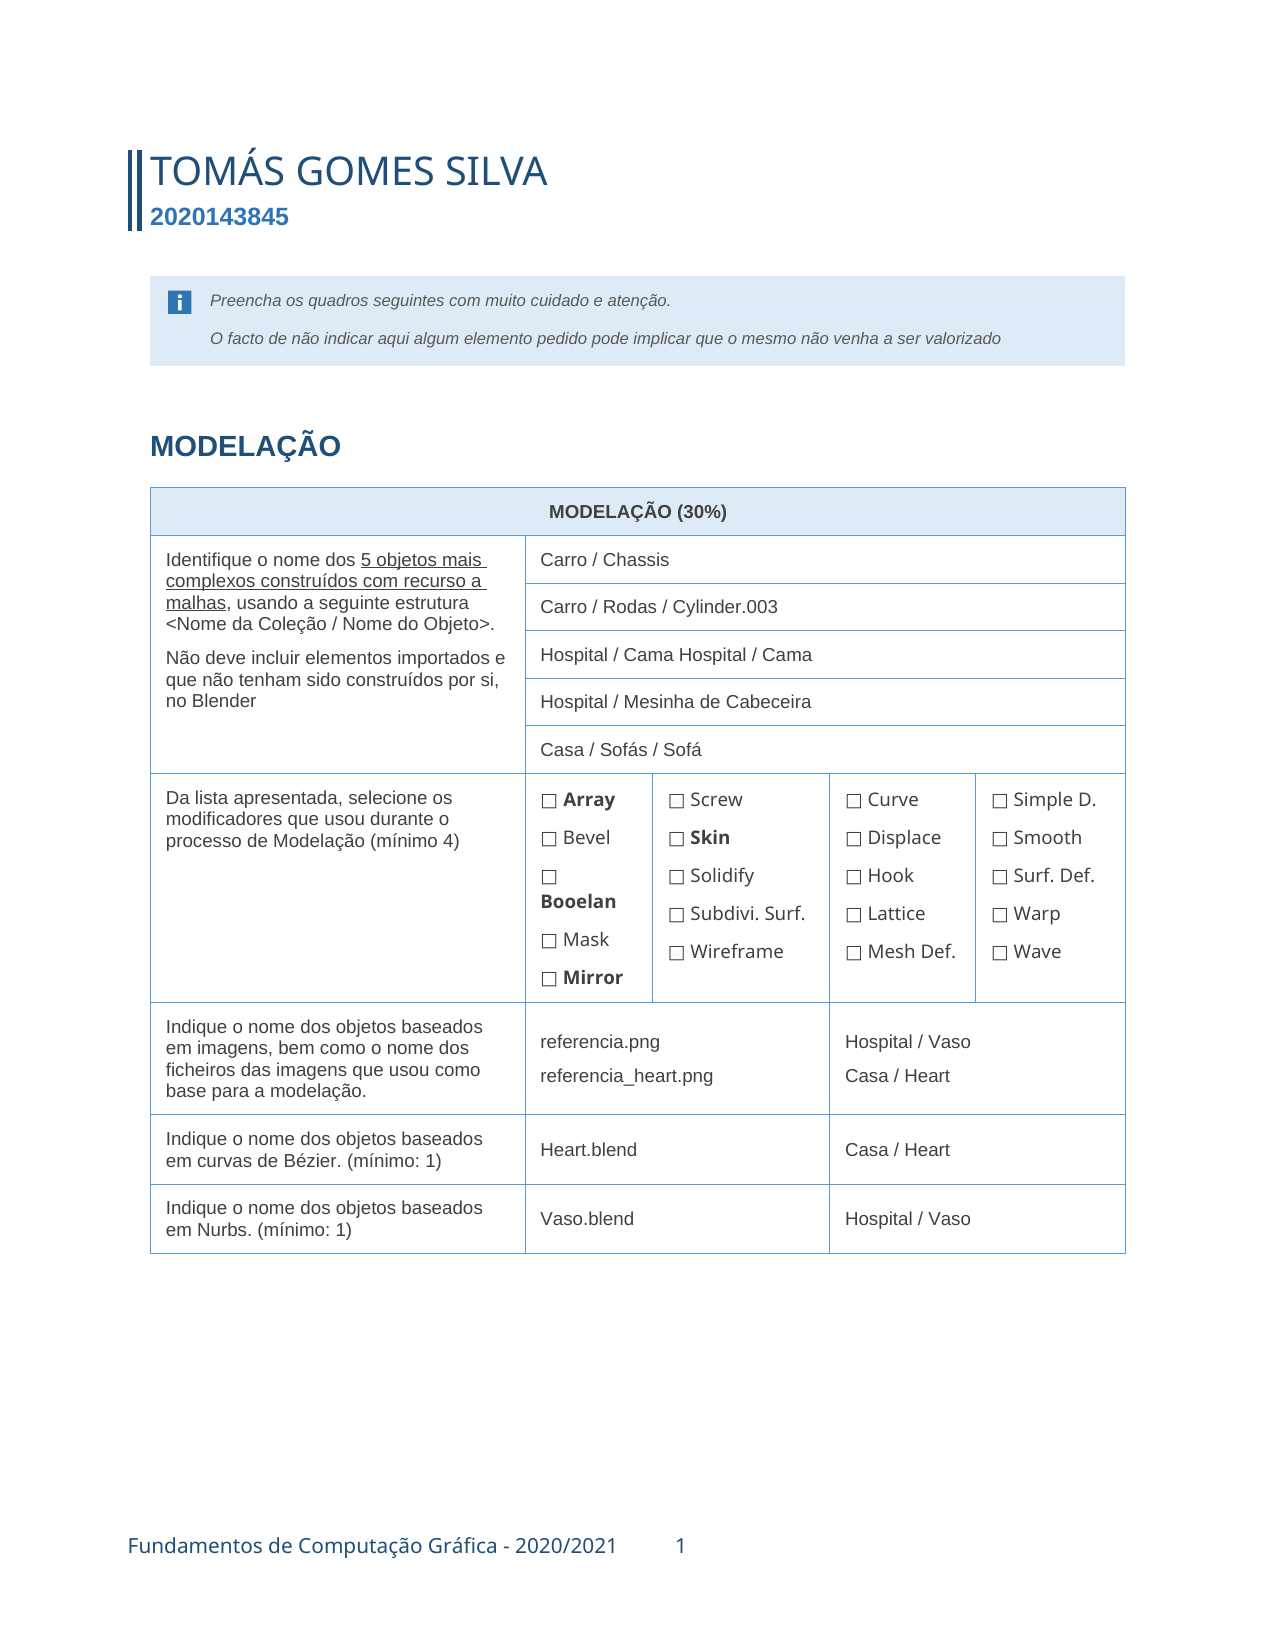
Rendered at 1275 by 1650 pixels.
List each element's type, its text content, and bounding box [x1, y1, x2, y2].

table_cell □ Screw □ Skin □ Solidify □ Subdivi. Surf. □ Wireframe [653, 774, 829, 1002]
subtitle 2020143845 [142, 202, 1125, 231]
table_cell □ Curve □ Displace □ Hook □ Lattice □ Mesh Def. [830, 774, 975, 1002]
title Tomás Gomes Silva [150, 150, 1125, 194]
table_cell Casa / Heart [830, 1115, 1125, 1183]
table_cell Carro / Rodas / Cylinder.003 [526, 584, 1125, 630]
table_cell Indique o nome dos objetos baseados em imagens, bem como o nome dos ficheiros das imagens que usou como base para a modelação. [151, 1003, 525, 1114]
table_cell Casa / Sofás / Sofá [526, 726, 1125, 773]
table_cell Identifique o nome dos 5 objetos mais complexos construídos com recurso a malhas, usando a seguinte estrutura <Nome da Coleção / Nome do Objeto>. Não deve incluir elementos importados e que não tenham sido construídos por si, no Blender [151, 536, 525, 773]
table_cell Hospital / Vaso [830, 1185, 1125, 1253]
subtitle MODELAÇÃO [150, 429, 1125, 462]
table_cell Da lista apresentada, selecione os modificadores que usou durante o processo de Modelação (mínimo 4) [151, 774, 525, 1002]
table_cell Vaso.blend [526, 1185, 829, 1253]
table_cell Indique o nome dos objetos baseados em curvas de Bézier. (mínimo: 1) [151, 1115, 525, 1183]
table_cell Hospital / Mesinha de Cabeceira [526, 679, 1125, 725]
table_cell Carro / Chassis [526, 536, 1125, 582]
table_cell Hospital / Vaso Casa / Heart [830, 1003, 1125, 1114]
table_cell referencia.png referencia_heart.png [526, 1003, 829, 1114]
table_header [150, 276, 210, 366]
table_cell □ Simple D. □ Smooth □ Surf. Def. □ Warp □ Wave [976, 774, 1125, 1002]
table_cell Hospital / Cama Hospital / Cama [526, 631, 1125, 678]
table_cell □ Array □ Bevel □ Booelan □ Mask □ Mirror [526, 774, 652, 1002]
table_header Preencha os quadros seguintes com muito cuidado e atenção. O facto de não indicar aqui algum elemento pedido pode implicar que o mesmo não venha a ser valorizado [210, 276, 1125, 366]
table_cell Indique o nome dos objetos baseados em Nurbs. (mínimo: 1) [151, 1185, 525, 1253]
table_header MODELAÇÃO (30%) [151, 488, 1125, 535]
table_cell Heart.blend [526, 1115, 829, 1183]
